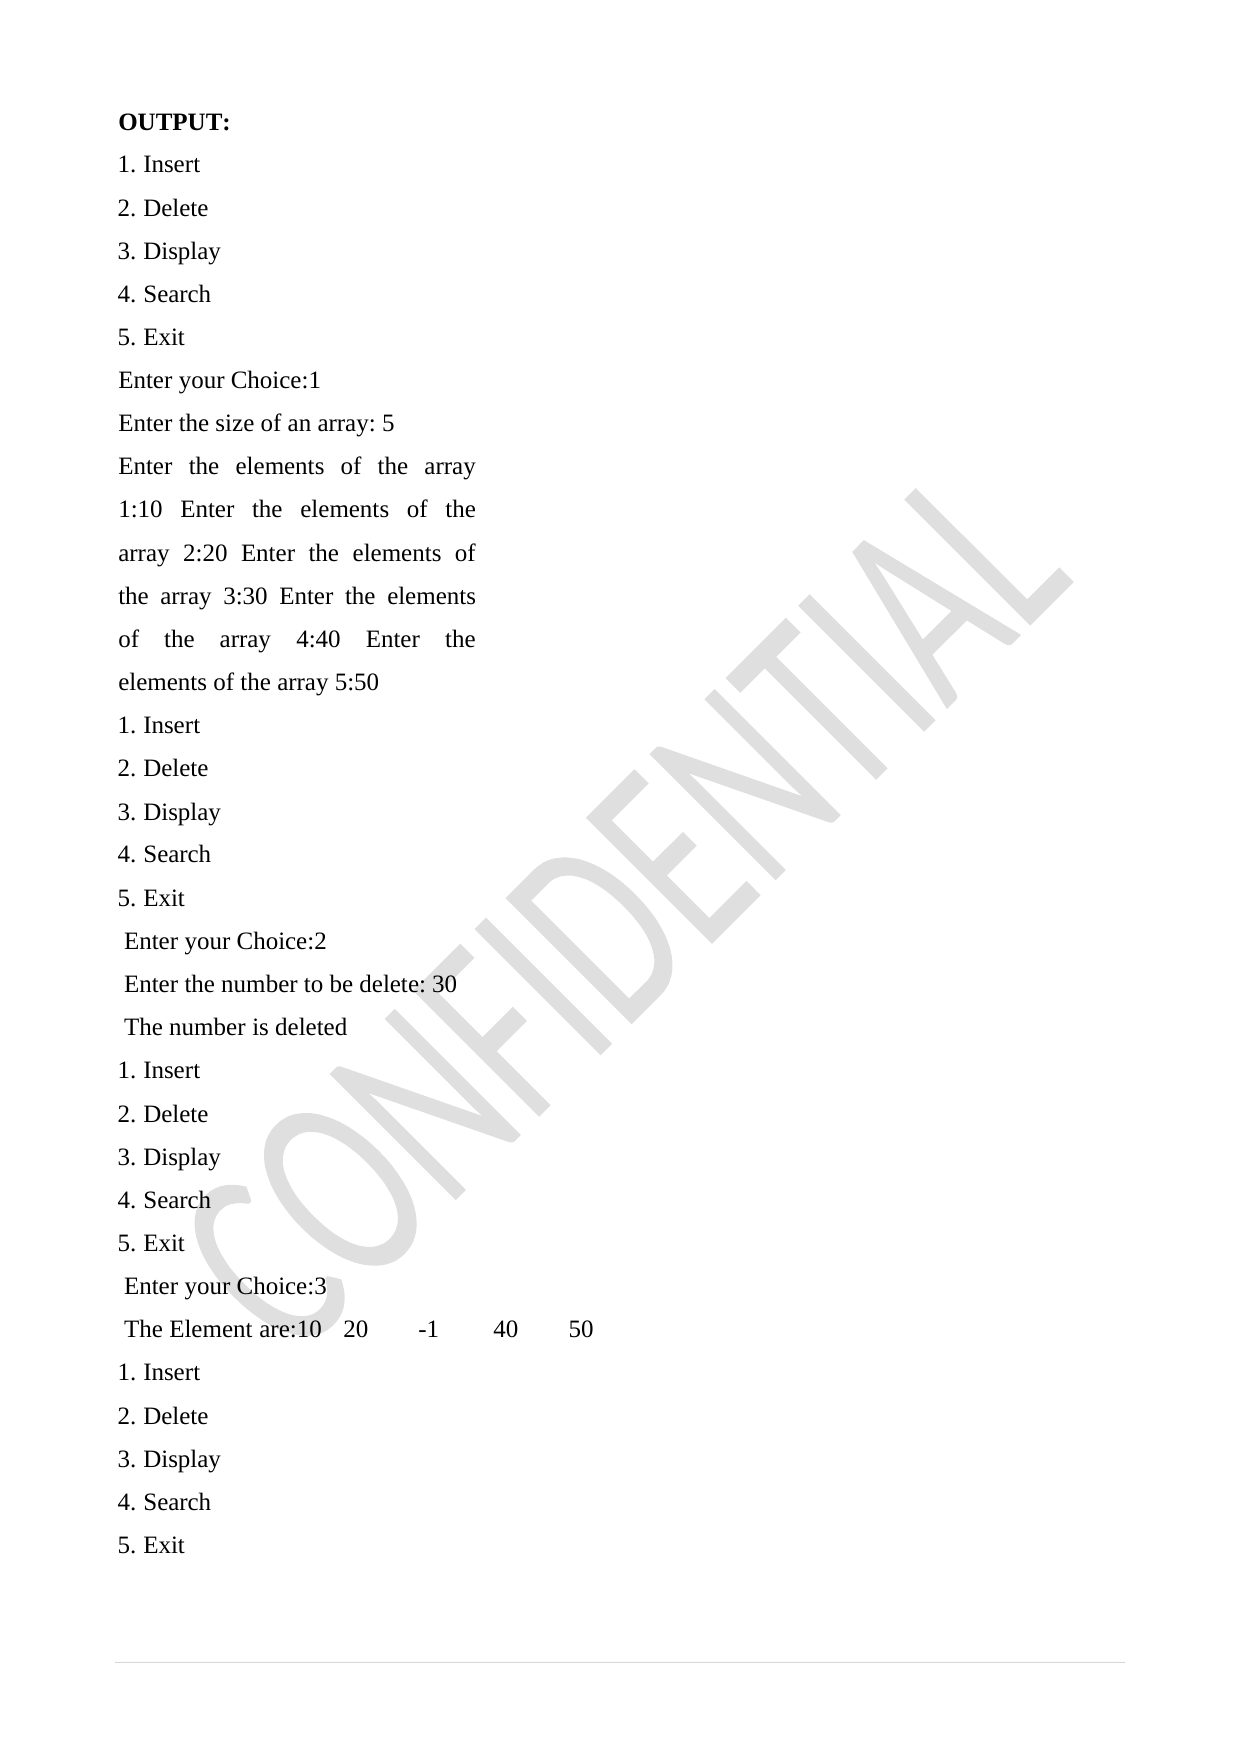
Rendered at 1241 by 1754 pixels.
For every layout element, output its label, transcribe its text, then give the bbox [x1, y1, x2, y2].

text Enter your Choice:1 [118, 365, 1215, 394]
subtitle OUTPUT: [118, 107, 1215, 135]
list Display [117, 236, 1215, 264]
list Exit [117, 883, 1215, 912]
text Enter your Choice:2 [124, 926, 1215, 955]
list Insert [117, 1357, 1215, 1386]
list Insert [117, 149, 1215, 178]
list Exit [117, 322, 1215, 351]
list Delete [117, 1401, 1215, 1429]
text Enter your Choice:3 [124, 1271, 1215, 1300]
list Display [117, 797, 1215, 825]
list Delete [117, 193, 1215, 221]
list Delete [117, 1099, 1215, 1127]
text Enter the size of an array: 5 [118, 408, 1215, 437]
list Search [117, 1185, 1215, 1213]
list Delete [117, 753, 1215, 782]
text Enter the elements of the array 1:10 Enter the elements of the array 2:20 Enter the elements of the array 3:30 Enter the elements of the array 4:40 Enter the elements of the array 5:50 [118, 451, 476, 696]
list Display [117, 1444, 1215, 1472]
list Insert [117, 711, 1215, 739]
list Search [117, 279, 1215, 307]
text Enter the number to be delete: 30 The number is deleted [124, 969, 459, 1041]
list Display [117, 1142, 1215, 1170]
list Search [117, 839, 1215, 868]
text The Element are:10 20 -1 40 50 [124, 1314, 1215, 1343]
list Exit [117, 1228, 1215, 1256]
list Insert [117, 1055, 1215, 1084]
list Search [117, 1487, 1215, 1516]
list Exit [117, 1530, 1215, 1558]
